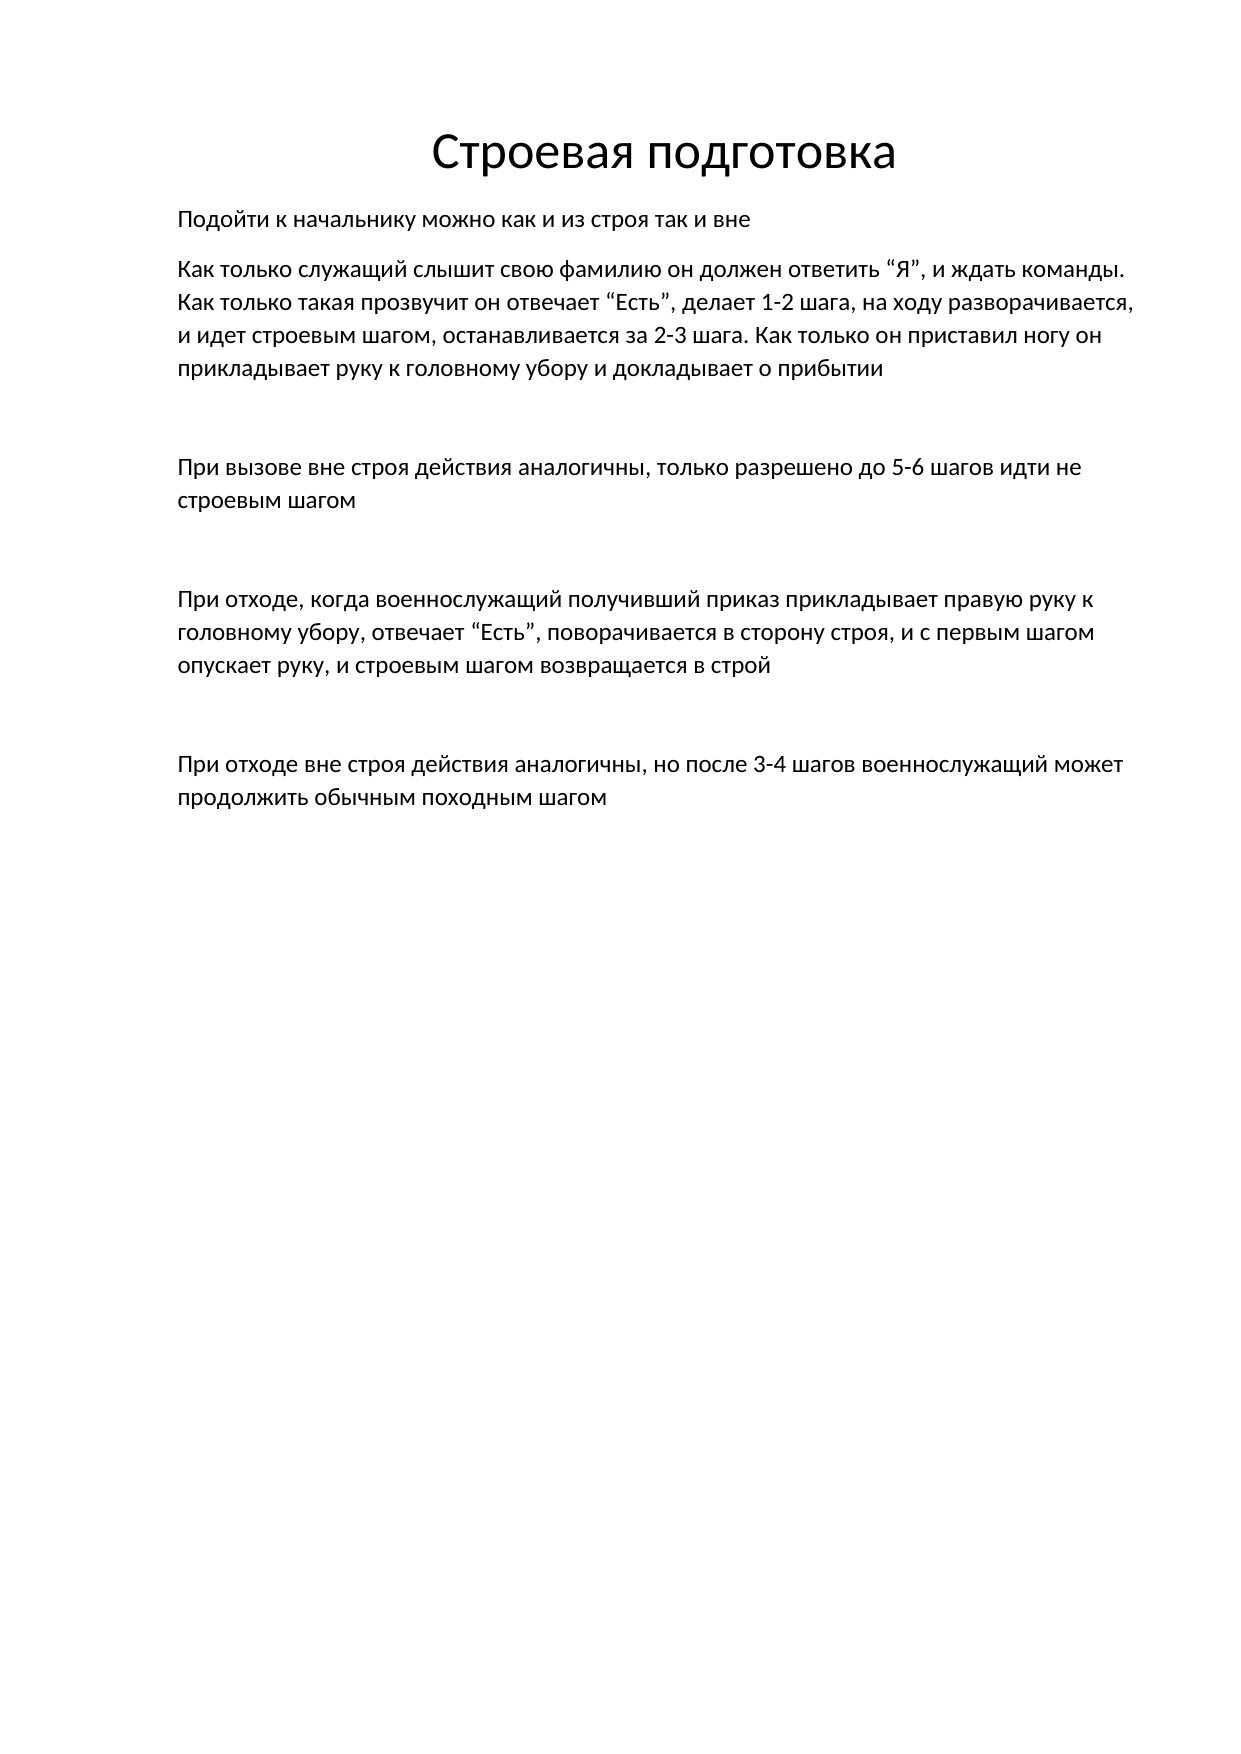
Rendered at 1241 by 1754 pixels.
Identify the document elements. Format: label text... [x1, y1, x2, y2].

text При отходе, когда военнослужащий получивший приказ прикладывает правую руку к головному убору, отвечает “Есть”, поворачивается в сторону строя, и с первым шагом опускает руку, и строевым шагом возвращается в строй [177, 583, 1152, 679]
text Подойти к начальнику можно как и из строя так и вне [177, 203, 1152, 234]
text При вызове вне строя действия аналогичны, только разрешено до 5-6 шагов идти не строевым шагом [177, 451, 1152, 514]
text Как только служащий слышит свою фамилию он должен ответить “Я”, и ждать команды. Как только такая прозвучит он отвечает “Есть”, делает 1-2 шага, на ходу разворачивается, и идет строевым шагом, останавливается за 2-3 шага. Как только он приставил ногу он прикладывает руку к головному убору и докладывает о прибытии [177, 253, 1152, 382]
text Строевая подготовка [177, 118, 1152, 182]
text При отходе вне строя действия аналогичны, но после 3-4 шагов военнослужащий может продолжить обычным походным шагом [177, 748, 1152, 811]
